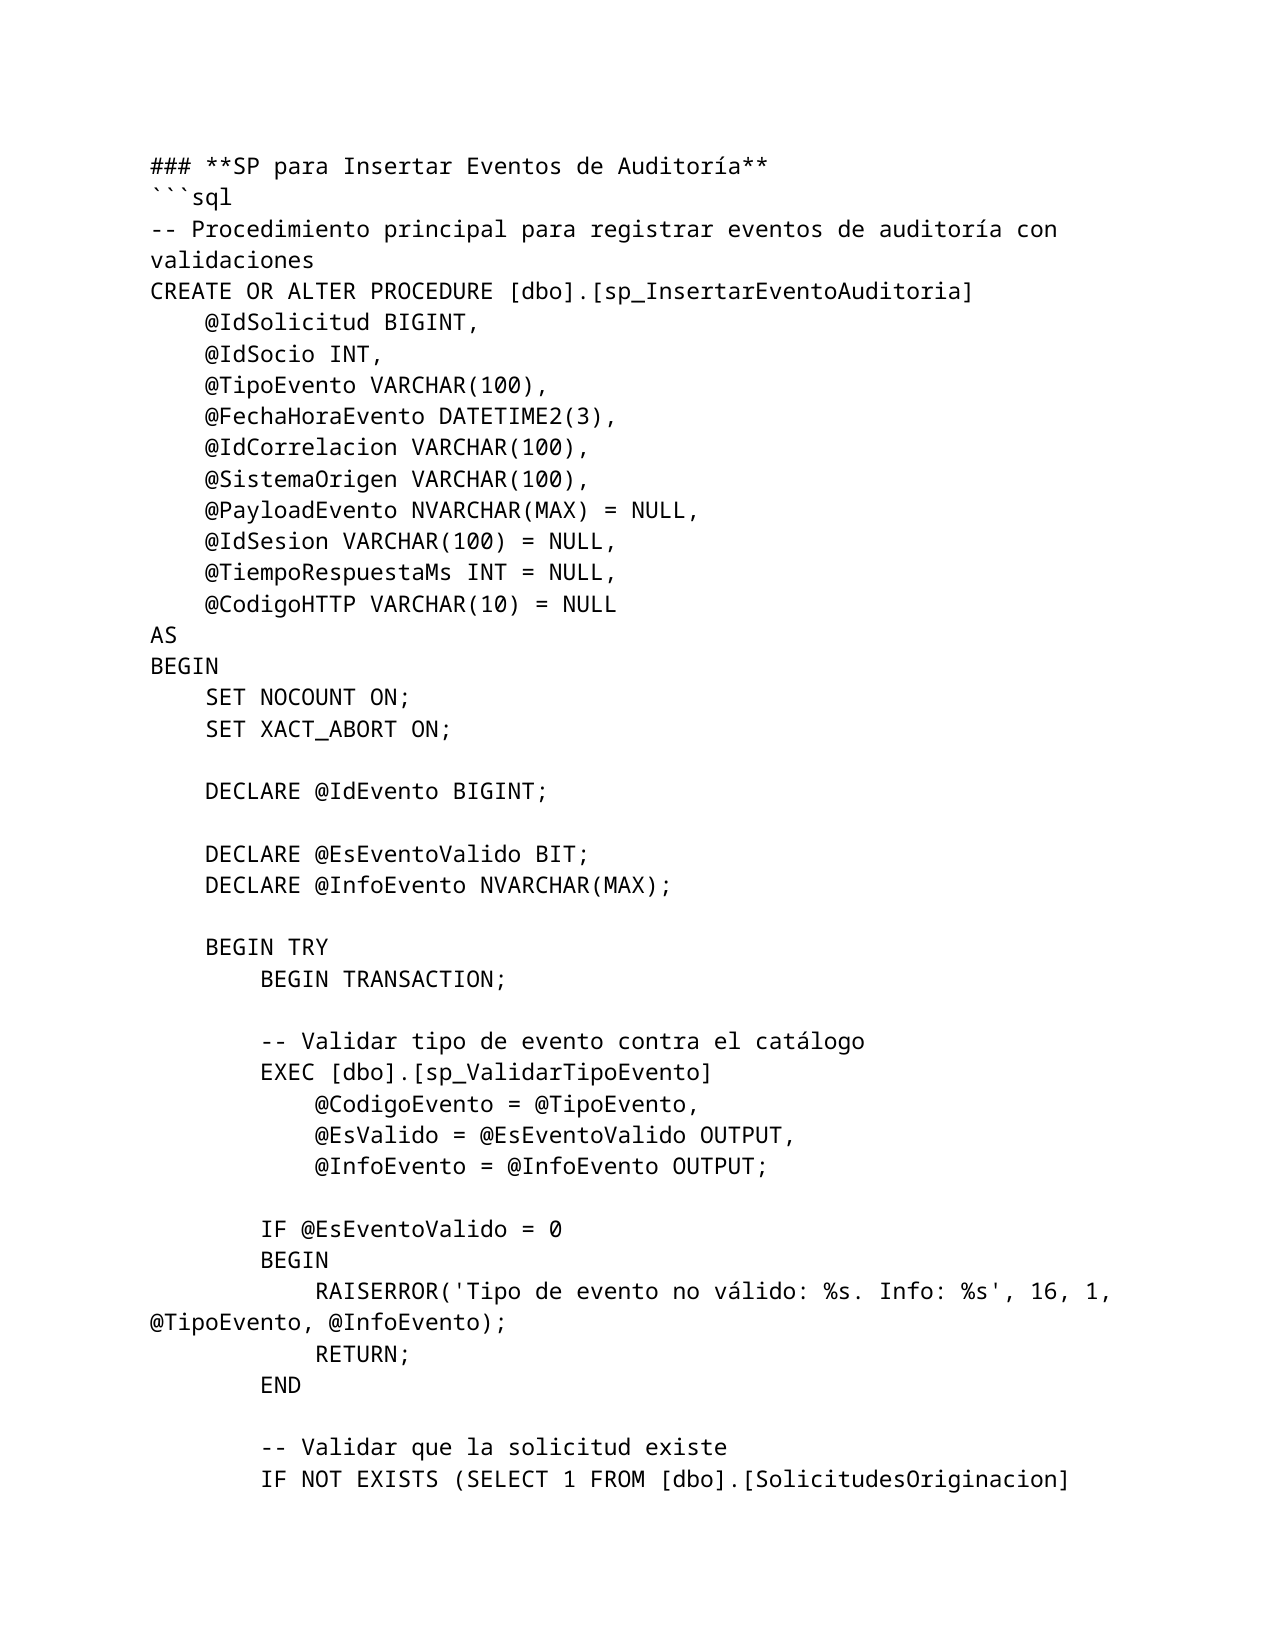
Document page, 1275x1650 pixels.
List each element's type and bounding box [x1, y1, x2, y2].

text [150, 150, 1125, 1494]
